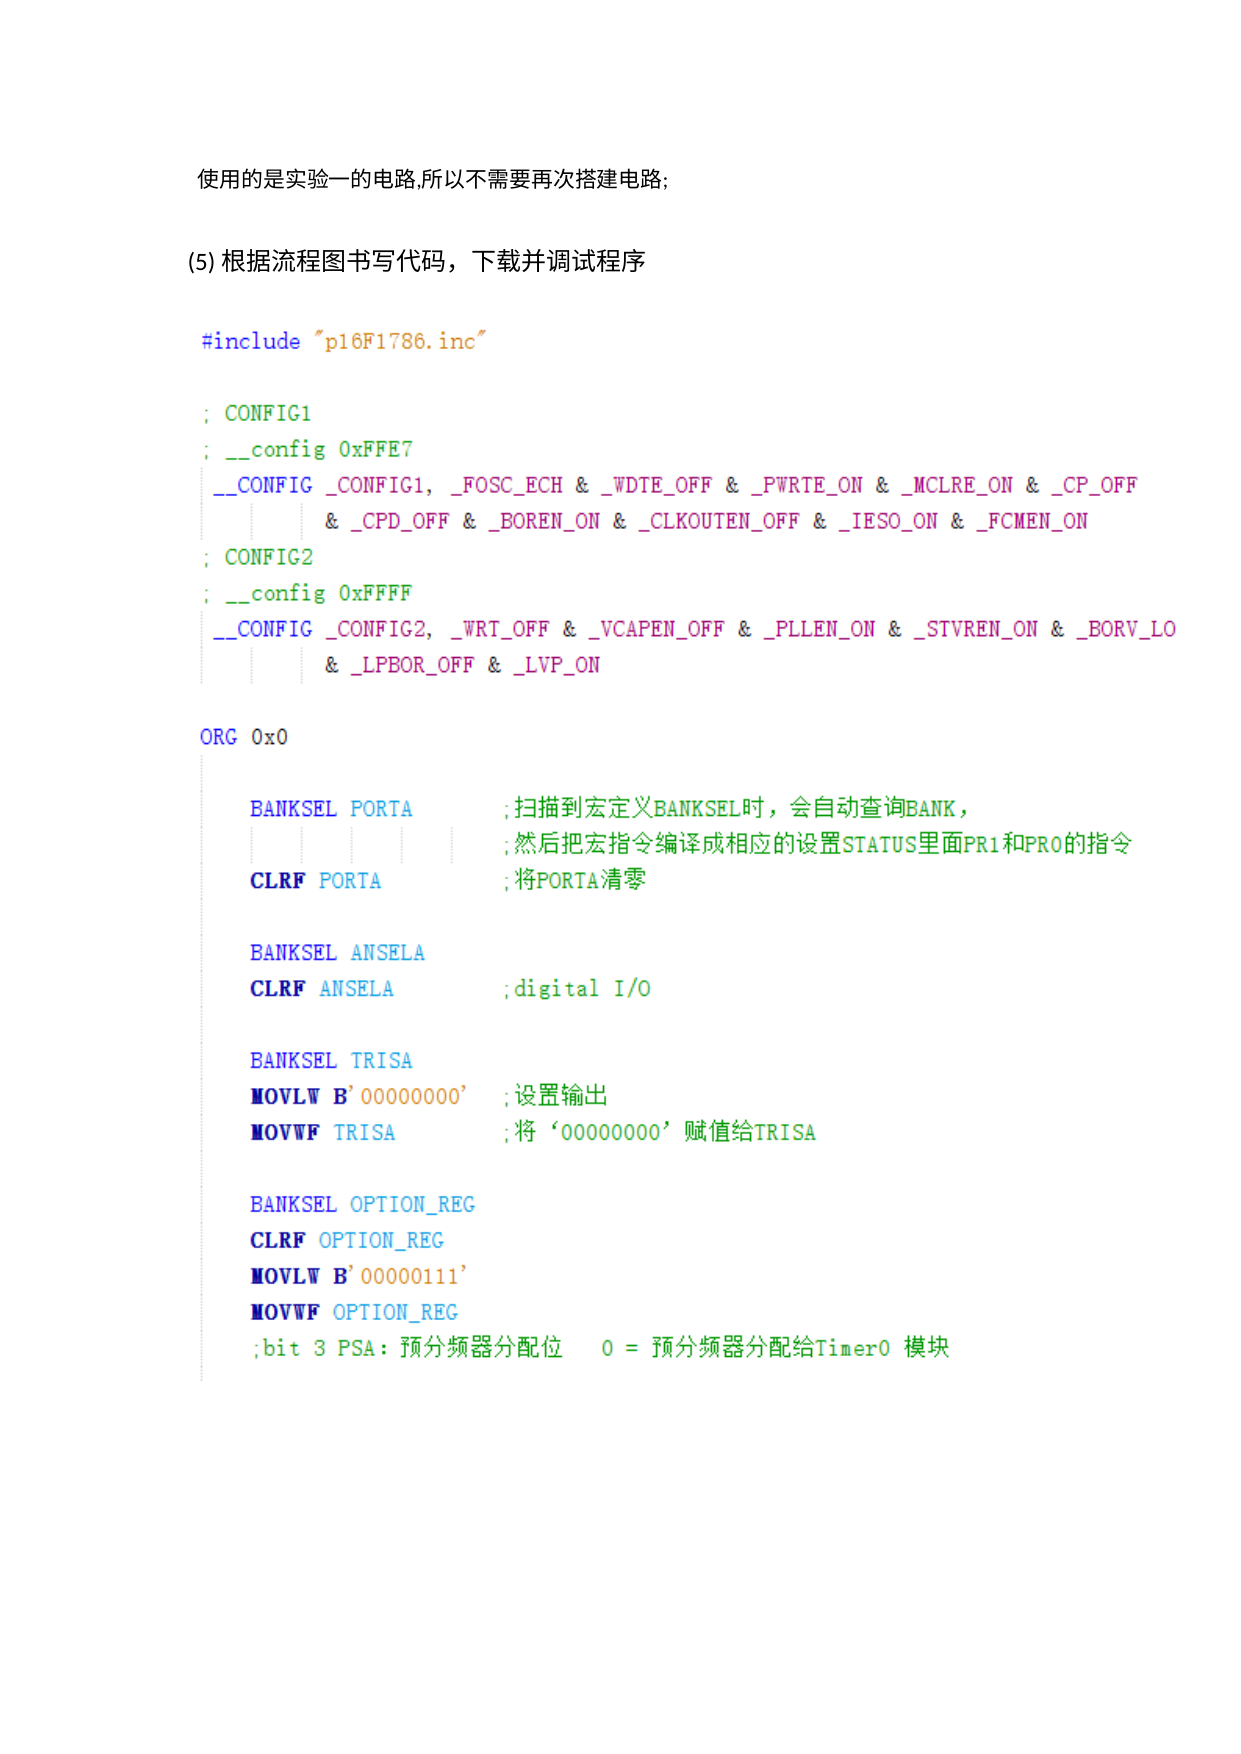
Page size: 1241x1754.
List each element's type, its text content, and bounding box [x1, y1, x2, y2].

list 根据流程图书写代码，下载并调试程序 [187, 227, 1053, 292]
picture [187, 324, 1202, 1381]
list 使用的是实验一的电路,所以不需要再次搭建电路; [187, 162, 1053, 194]
